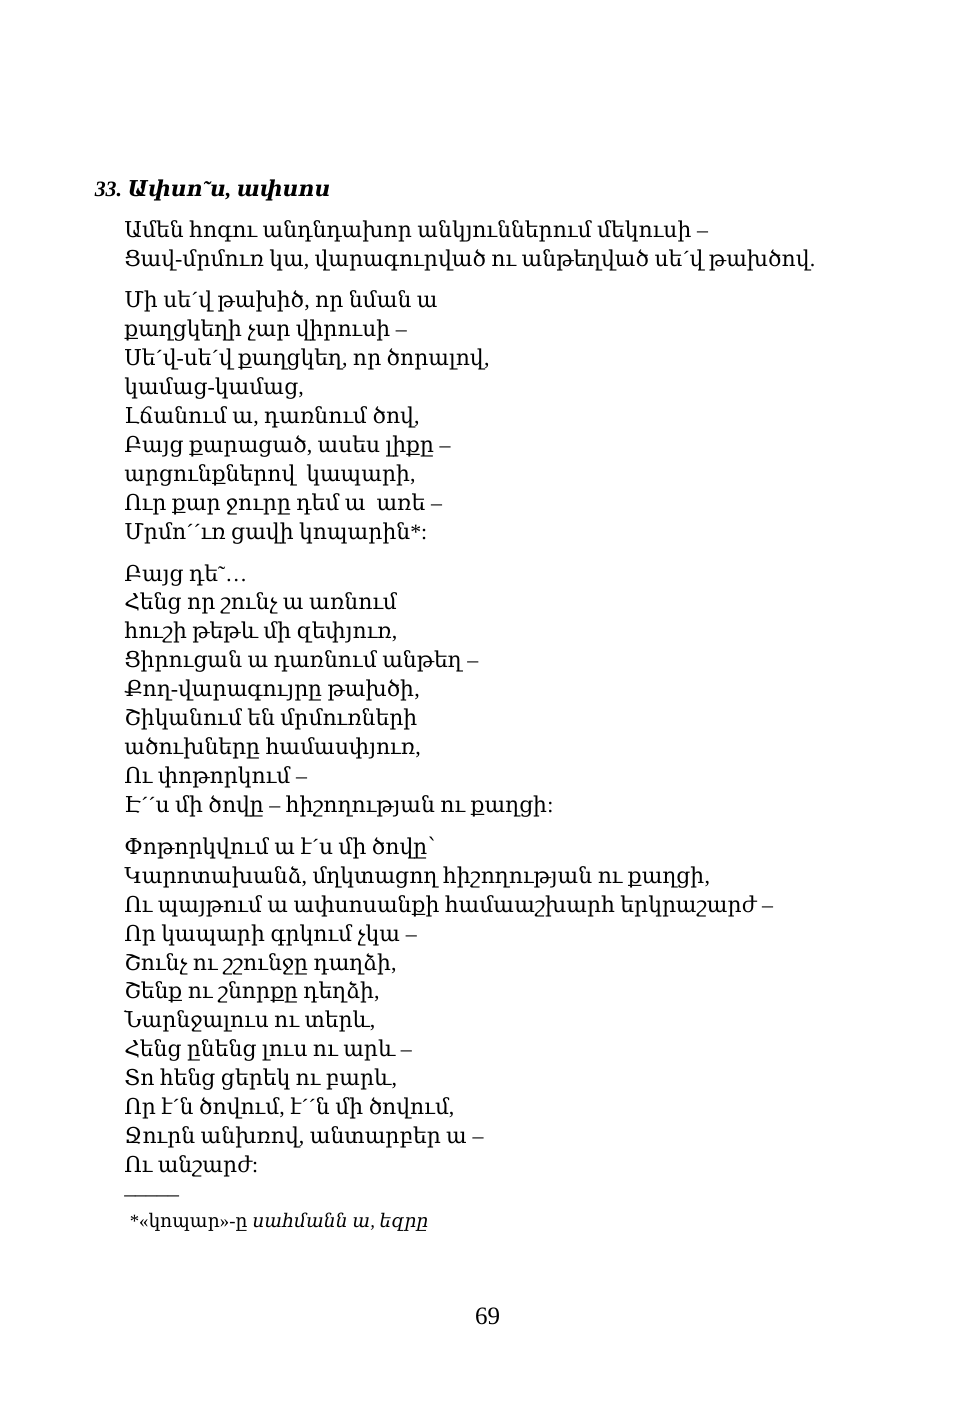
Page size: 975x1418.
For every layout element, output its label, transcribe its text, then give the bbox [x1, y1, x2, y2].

text Մրմո´´ւռ ցավի կոպարին*: [94, 519, 881, 544]
text Որ կապարի գրկում չկա – [94, 921, 881, 946]
text ––––– [94, 1181, 881, 1206]
subtitle 33. Ափսո˜ս, ափսոս [94, 176, 881, 201]
text հուշի թեթև մի զեփյուռ, [94, 618, 881, 644]
text Սե´վ-սե´վ քաղցկեղ, որ ծորալով, [94, 345, 881, 371]
text Ամեն հոգու անդնդախոր անկյուններում մեկուսի – [94, 217, 881, 242]
text Է´´ս մի ծովը – հիշողության ու քաղցի: [94, 792, 881, 817]
text Ցիրուցան ա դառնում անթեղ – [94, 647, 881, 673]
text Ուր քար ջուրը դեմ ա առե – [94, 490, 881, 515]
text Որ է´ն ծովում, է´´ն մի ծովում, [94, 1094, 881, 1119]
text Բայց դե˜… [94, 561, 881, 586]
text արցունքներով կապարի, [94, 461, 881, 486]
text Փոթորկվում ա է´ս մի ծովը՝ [94, 834, 881, 859]
text Կարոտախանձ, մղկտացող հիշողության ու քաղցի, [94, 863, 881, 888]
text Ու անշարժ: [94, 1152, 881, 1177]
text Շունչ ու շշունջը դաղձի, [94, 949, 881, 975]
text Հենց որ շունչ ա առնում [94, 589, 881, 615]
text Լճանում ա, դառնում ծով, [94, 403, 881, 428]
text Շիկանում են մրմուռների [94, 705, 881, 731]
text ածուխները համասփյուռ, [94, 734, 881, 759]
text Բայց քարացած, ասես լիքը – [94, 432, 881, 457]
text Շենք ու շնորքը դեղձի, [94, 978, 881, 1004]
text քաղցկեղի չար վիրուսի – [94, 316, 881, 342]
text Քող-վարագույրը թախծի, [94, 676, 881, 702]
text Ու փոթորկում – [94, 763, 881, 788]
text Ցավ-մրմուռ կա, վարագուրված ու անթեղված սե´վ թախծով. [94, 246, 881, 271]
text Նարնջալուս ու տերև, [94, 1007, 881, 1033]
text *«կոպար»-ը սահմանն ա, եզրը [94, 1210, 881, 1232]
text Ջուրն անխռով, անտարբեր ա – [94, 1123, 881, 1148]
text կամաց-կամաց, [94, 374, 881, 399]
text Մի սե´վ թախիծ, որ նման ա [94, 287, 881, 313]
text Հենց ընենց լուս ու արև – [94, 1036, 881, 1062]
text Տո հենց ցերեկ ու բարև, [94, 1065, 881, 1091]
text Ու պայթում ա ափսոսանքի համաաշխարհ երկրաշարժ – [94, 892, 881, 917]
